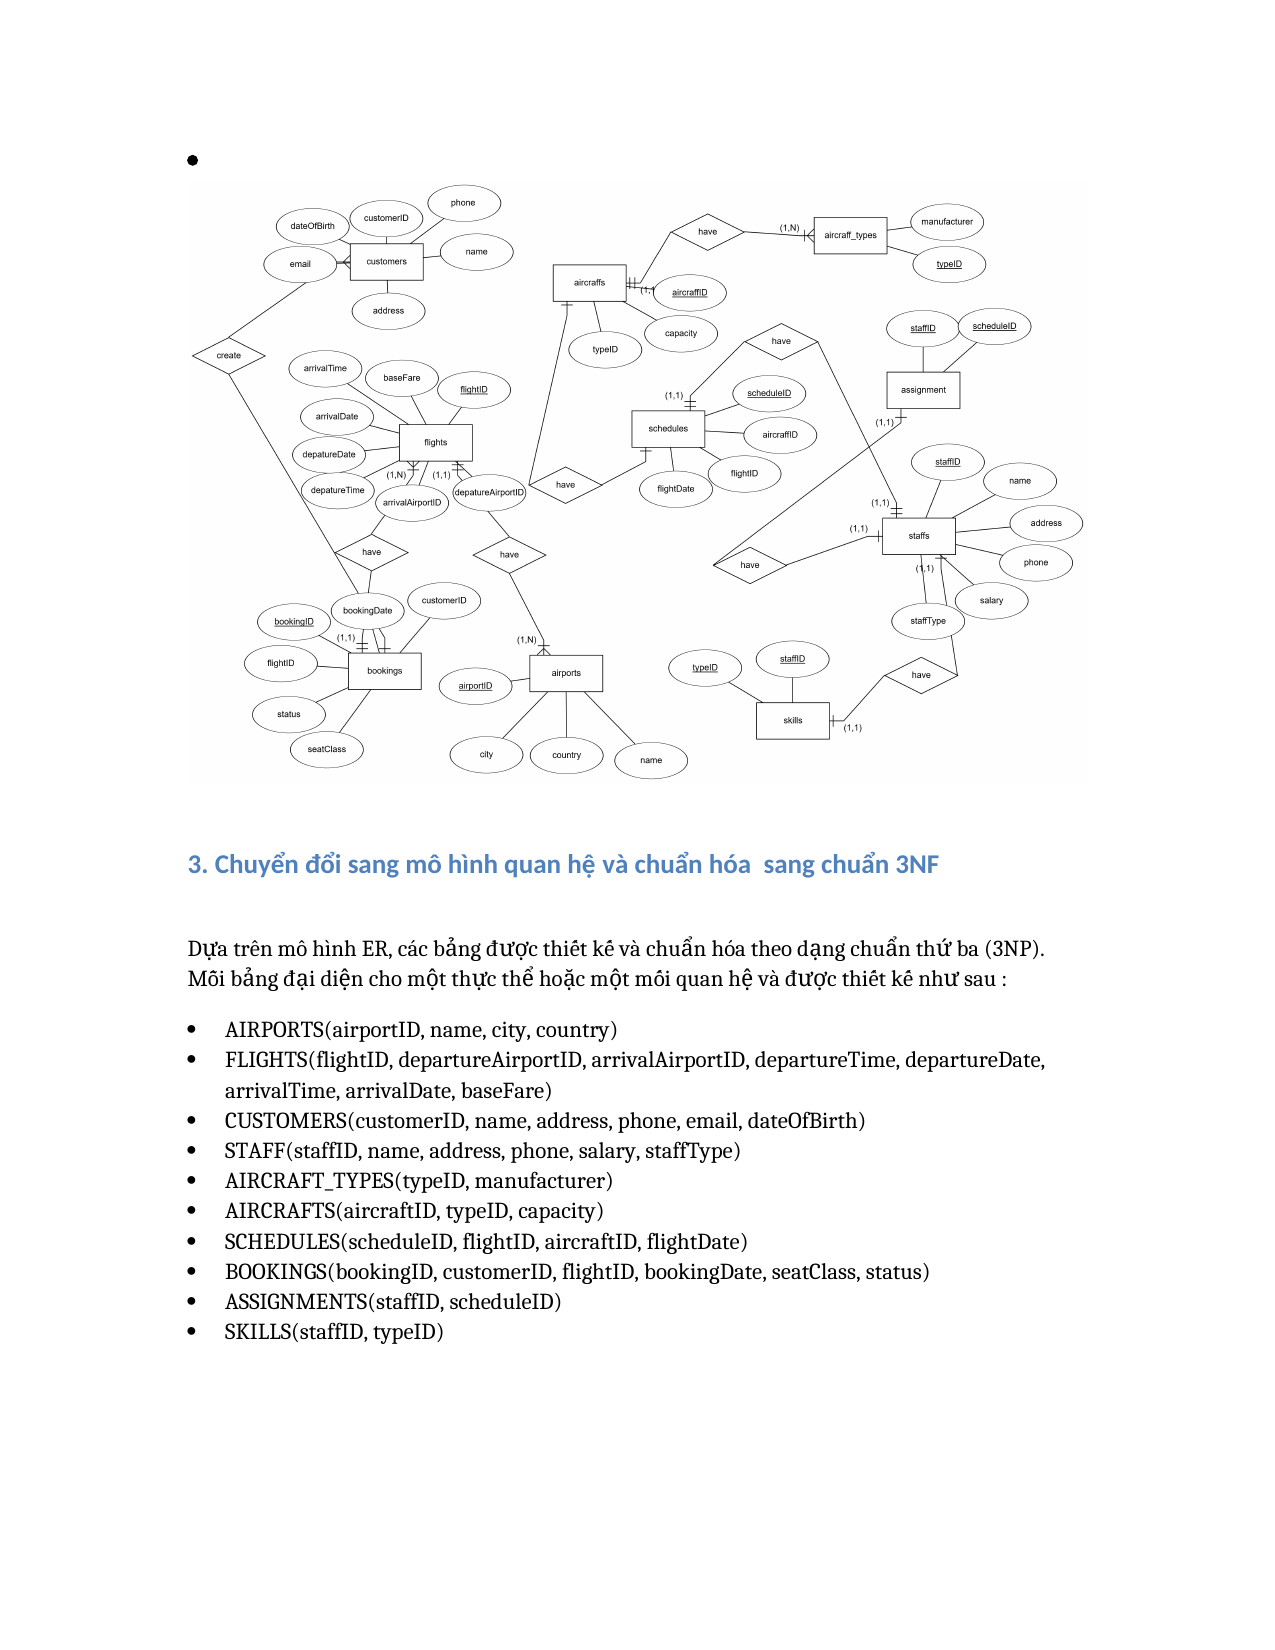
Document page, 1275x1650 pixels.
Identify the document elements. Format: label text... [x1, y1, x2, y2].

list FLIGHTS(flightID, departureAirportID, arrivalAirportID, departureTime, departureDate, arrivalTime, arrivalDate, baseFare) [187, 1047, 1087, 1104]
list CUSTOMERS(customerID, name, address, phone, email, dateOfBirth) [187, 1108, 1087, 1134]
list AIRCRAFTS(aircraftID, typeID, capacity) [187, 1198, 1087, 1225]
picture [187, 180, 1088, 784]
list STAFF(staffID, name, address, phone, salary, staffType) [187, 1138, 1087, 1164]
list ASSIGNMENTS(staffID, scheduleID) [187, 1289, 1087, 1315]
list AIRPORTS(airportID, name, city, country) [187, 1017, 1087, 1043]
list BOOKINGS(bookingID, customerID, flightID, bookingDate, seatClass, status) [187, 1259, 1087, 1285]
text Dựa trên mô hình ER, các bảng được thiết kế và chuẩn hóa theo dạng chuẩn thứ ba (3NP). Mỗi bảng đại diện cho một thực thể hoặc một mối quan hệ và được thiết kế như sau : [187, 936, 1087, 992]
list SCHEDULES(scheduleID, flightID, aircraftID, flightDate) [187, 1228, 1087, 1255]
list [187, 1319, 1087, 1466]
subtitle 3. Chuyển đổi sang mô hình quan hệ và chuẩn hóa sang chuẩn 3NF [187, 847, 1087, 880]
list AIRCRAFT_TYPES(typeID, manufacturer) [187, 1168, 1087, 1194]
